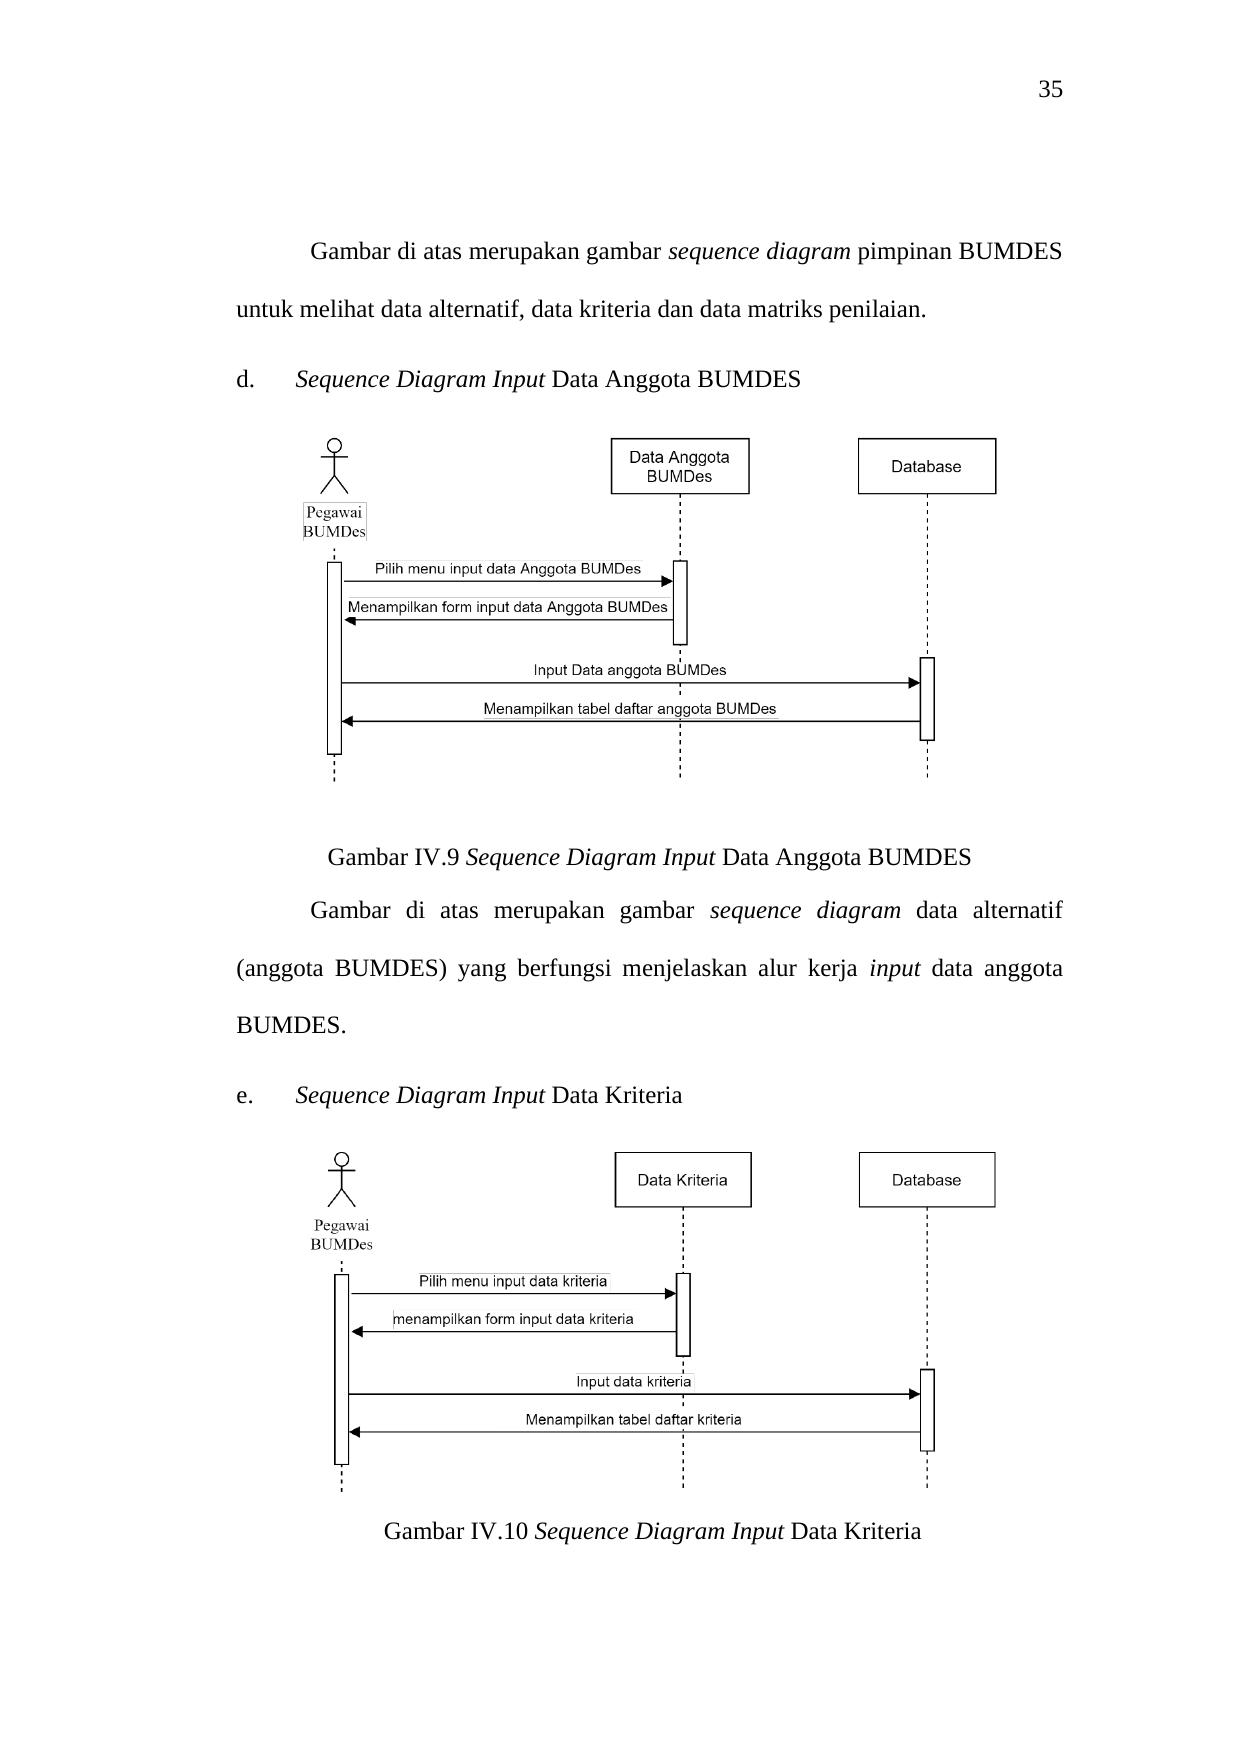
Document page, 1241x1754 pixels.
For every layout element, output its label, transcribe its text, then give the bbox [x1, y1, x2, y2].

list Sequence Diagram Input Data Anggota BUMDES [236, 364, 1063, 392]
text Gambar di atas merupakan gambar sequence diagram pimpinan BUMDES untuk melihat data alternatif, data kriteria dan data matriks penilaian. [236, 236, 1063, 322]
text Gambar di atas merupakan gambar sequence diagram data alternatif (anggota BUMDES) yang berfungsi menjelaskan alur kerja input data anggota BUMDES. [236, 896, 1063, 1039]
picture [296, 1138, 1009, 1507]
picture [288, 424, 1010, 797]
list Sequence Diagram Input Data Kriteria [236, 1081, 1063, 1109]
